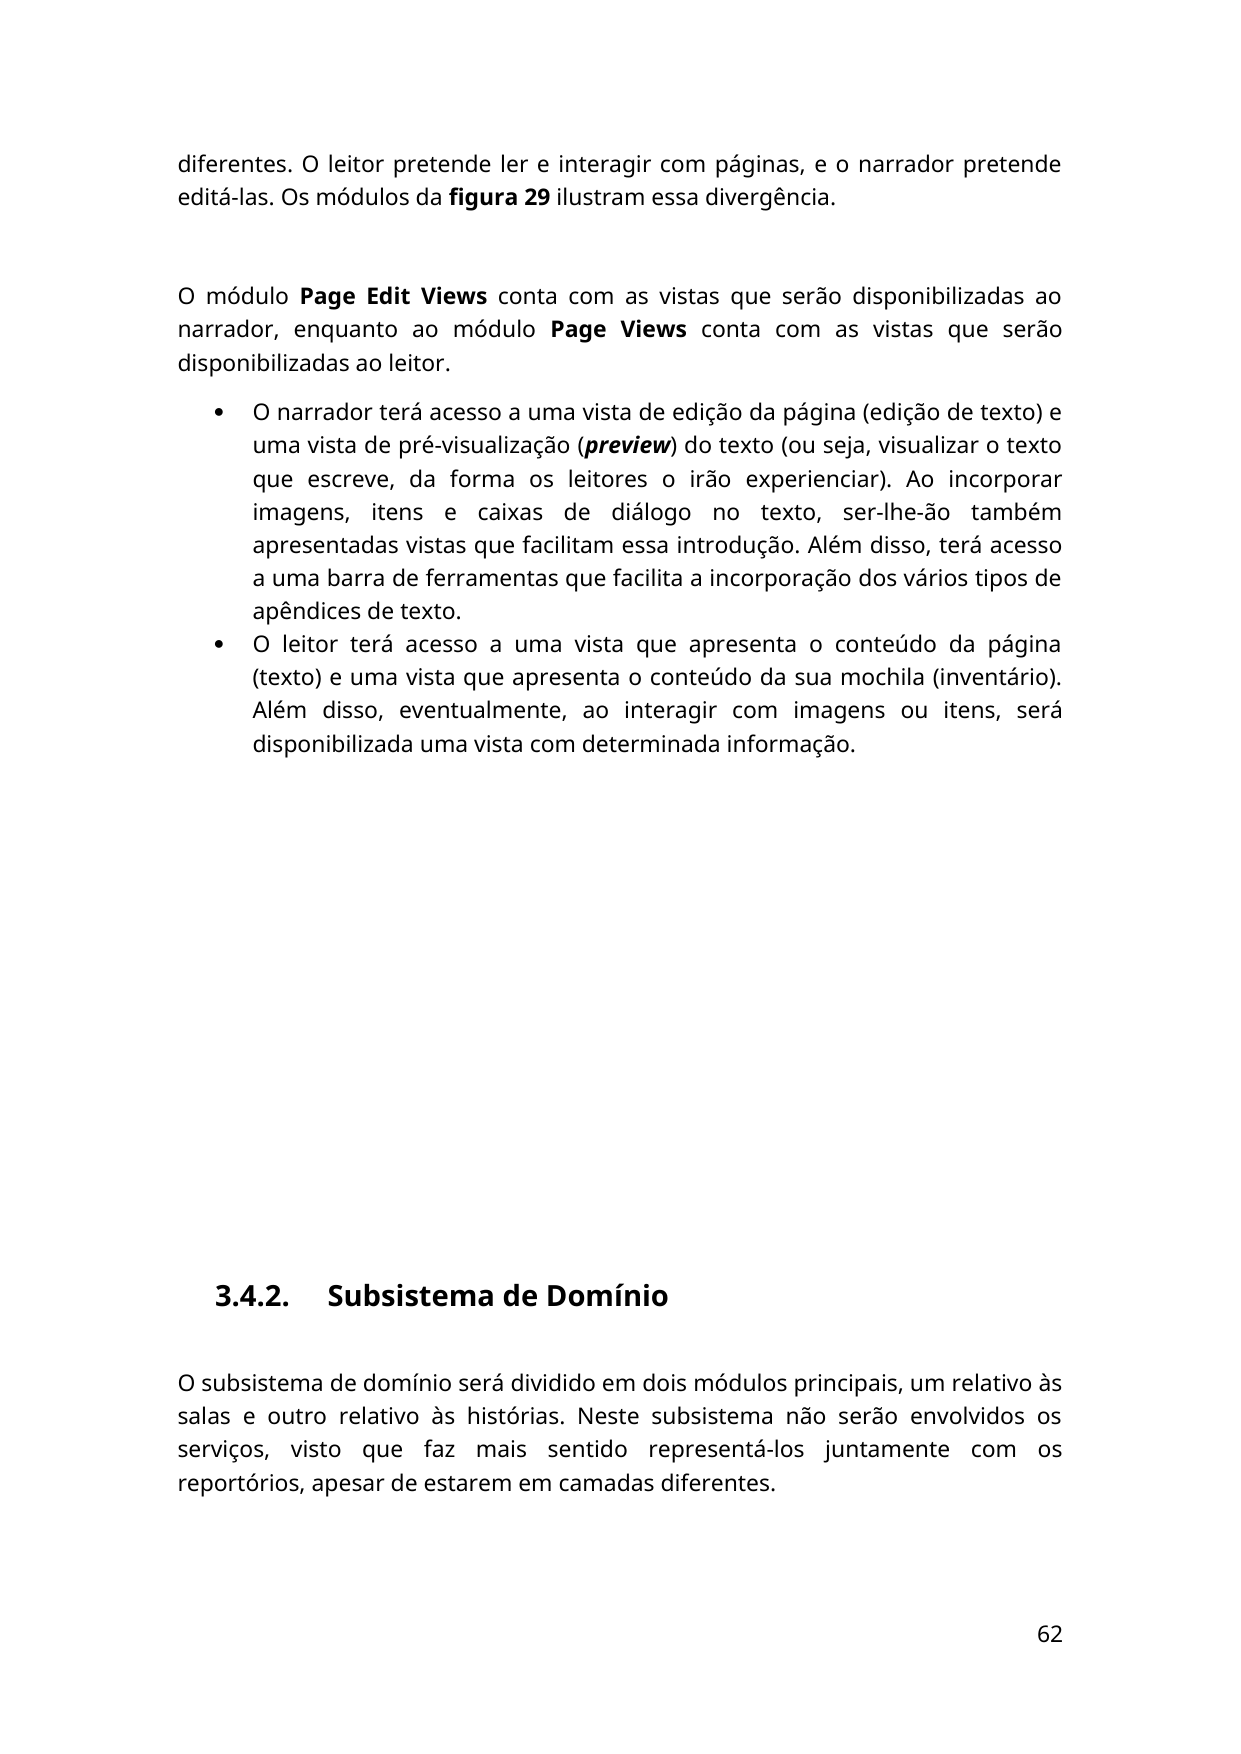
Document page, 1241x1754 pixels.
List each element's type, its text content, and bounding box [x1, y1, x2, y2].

subtitle Subsistema de Domínio [215, 1275, 1063, 1315]
text O subsistema de domínio será dividido em dois módulos principais, um relativo às salas e outro relativo às histórias. Neste subsistema não serão envolvidos os serviços, visto que faz mais sentido representá-los juntamente com os reportórios, apesar de estarem em camadas diferentes. [177, 1367, 1063, 1498]
text O módulo Page Edit Views conta com as vistas que serão disponibilizadas ao narrador, enquanto ao módulo Page Views conta com as vistas que serão disponibilizadas ao leitor. [177, 280, 1063, 378]
text Por fim, a apresentação de páginas também contará com dois screens diferentes, um para o leitor e outro para o narrador, visto que dispõem de de objetivos diferentes. O leitor pretende ler e interagir com páginas, e o narrador pretende editá-las. Os módulos da figura 29 ilustram essa divergência. [177, 148, 1063, 212]
list O narrador terá acesso a uma vista de edição da página (edição de texto) e uma vista de pré-visualização (preview) do texto (ou seja, visualizar o texto que escreve, da forma os leitores o irão experienciar). Ao incorporar imagens, itens e caixas de diálogo no texto, ser-lhe-ão também apresentadas vistas que facilitam essa introdução. Além disso, terá acesso a uma barra de ferramentas que facilita a incorporação dos vários tipos de apêndices de texto. [215, 396, 1063, 626]
list O leitor terá acesso a uma vista que apresenta o conteúdo da página (texto) e uma vista que apresenta o conteúdo da sua mochila (inventário). Além disso, eventualmente, ao interagir com imagens ou itens, será disponibilizada uma vista com determinada informação. [215, 628, 1063, 759]
